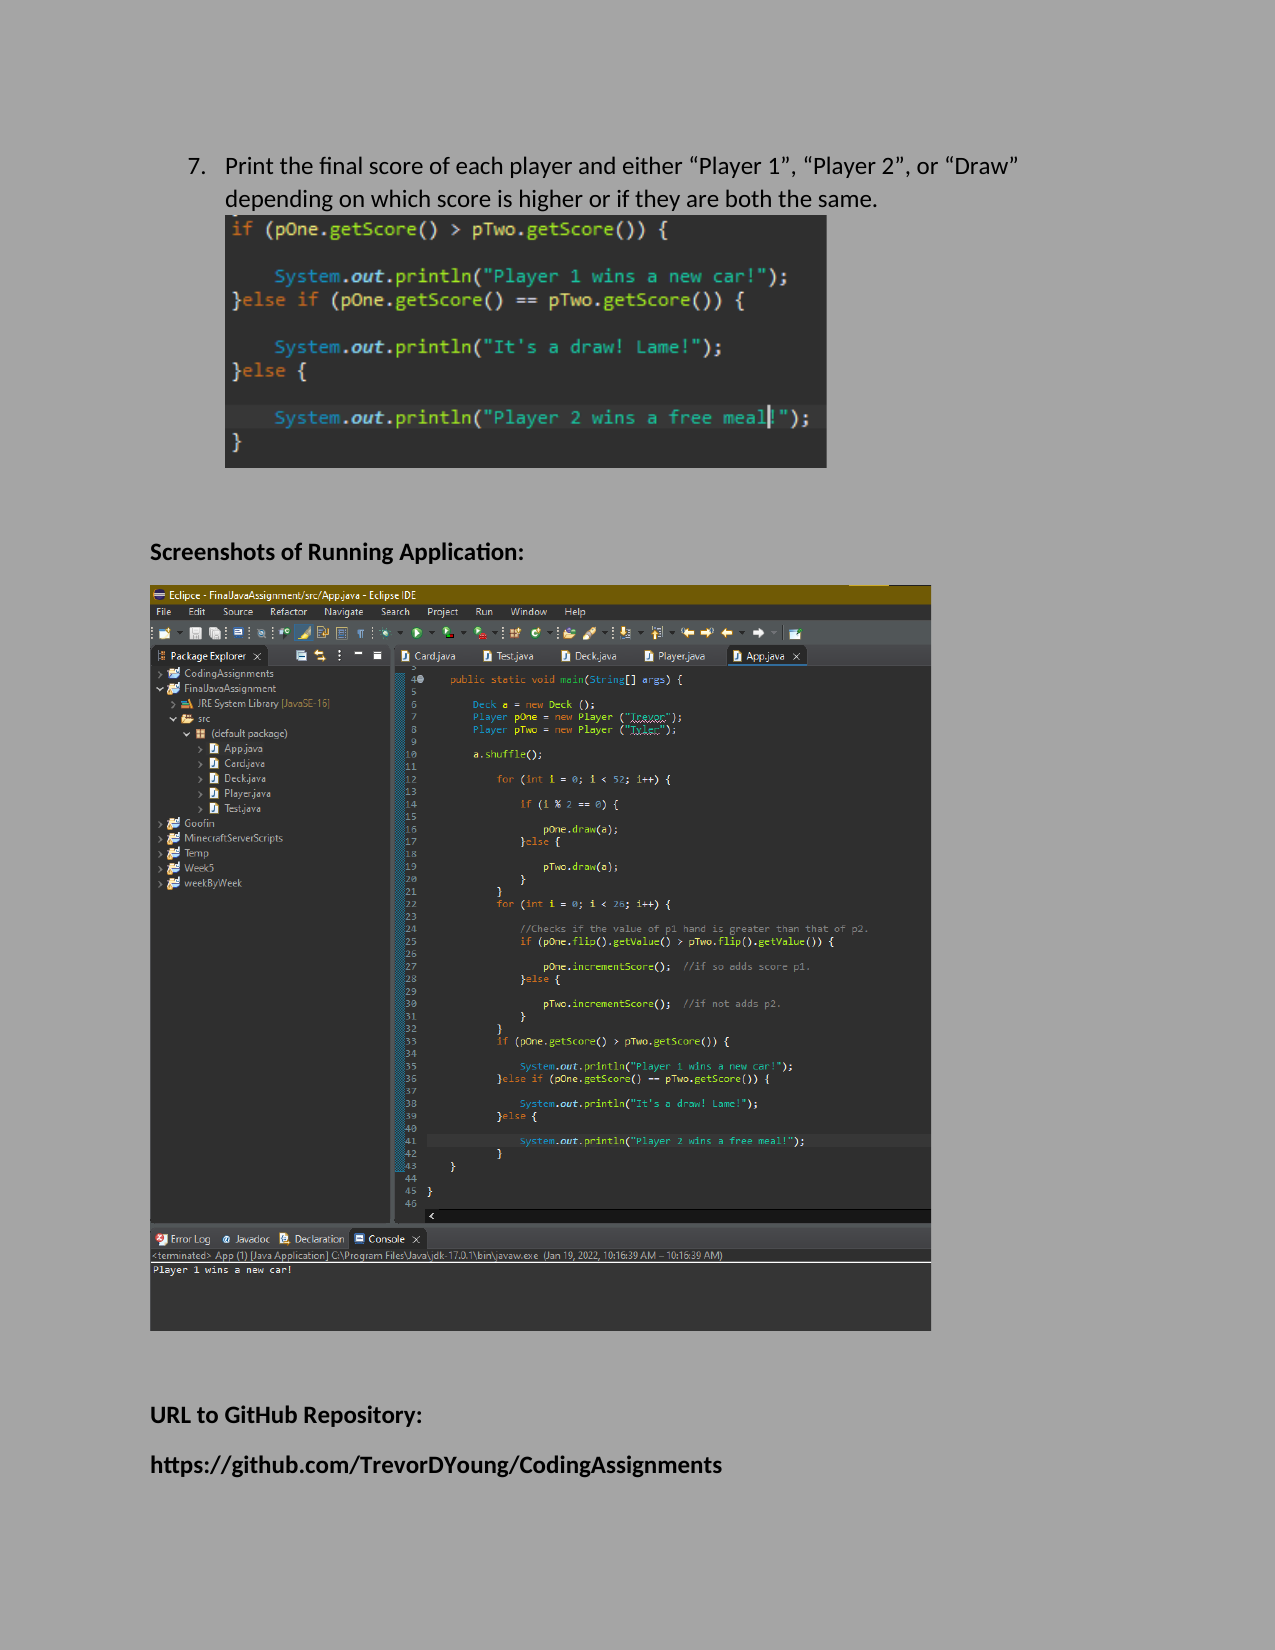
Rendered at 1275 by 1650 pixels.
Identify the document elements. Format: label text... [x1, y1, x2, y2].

text URL to GitHub Repository: [150, 1399, 1125, 1430]
text Screenshots of Running Application: [150, 536, 1125, 567]
picture [150, 585, 932, 1331]
text https://github.com/TrevorDYoung/CodingAssignments [150, 1449, 1125, 1480]
picture [225, 215, 827, 468]
